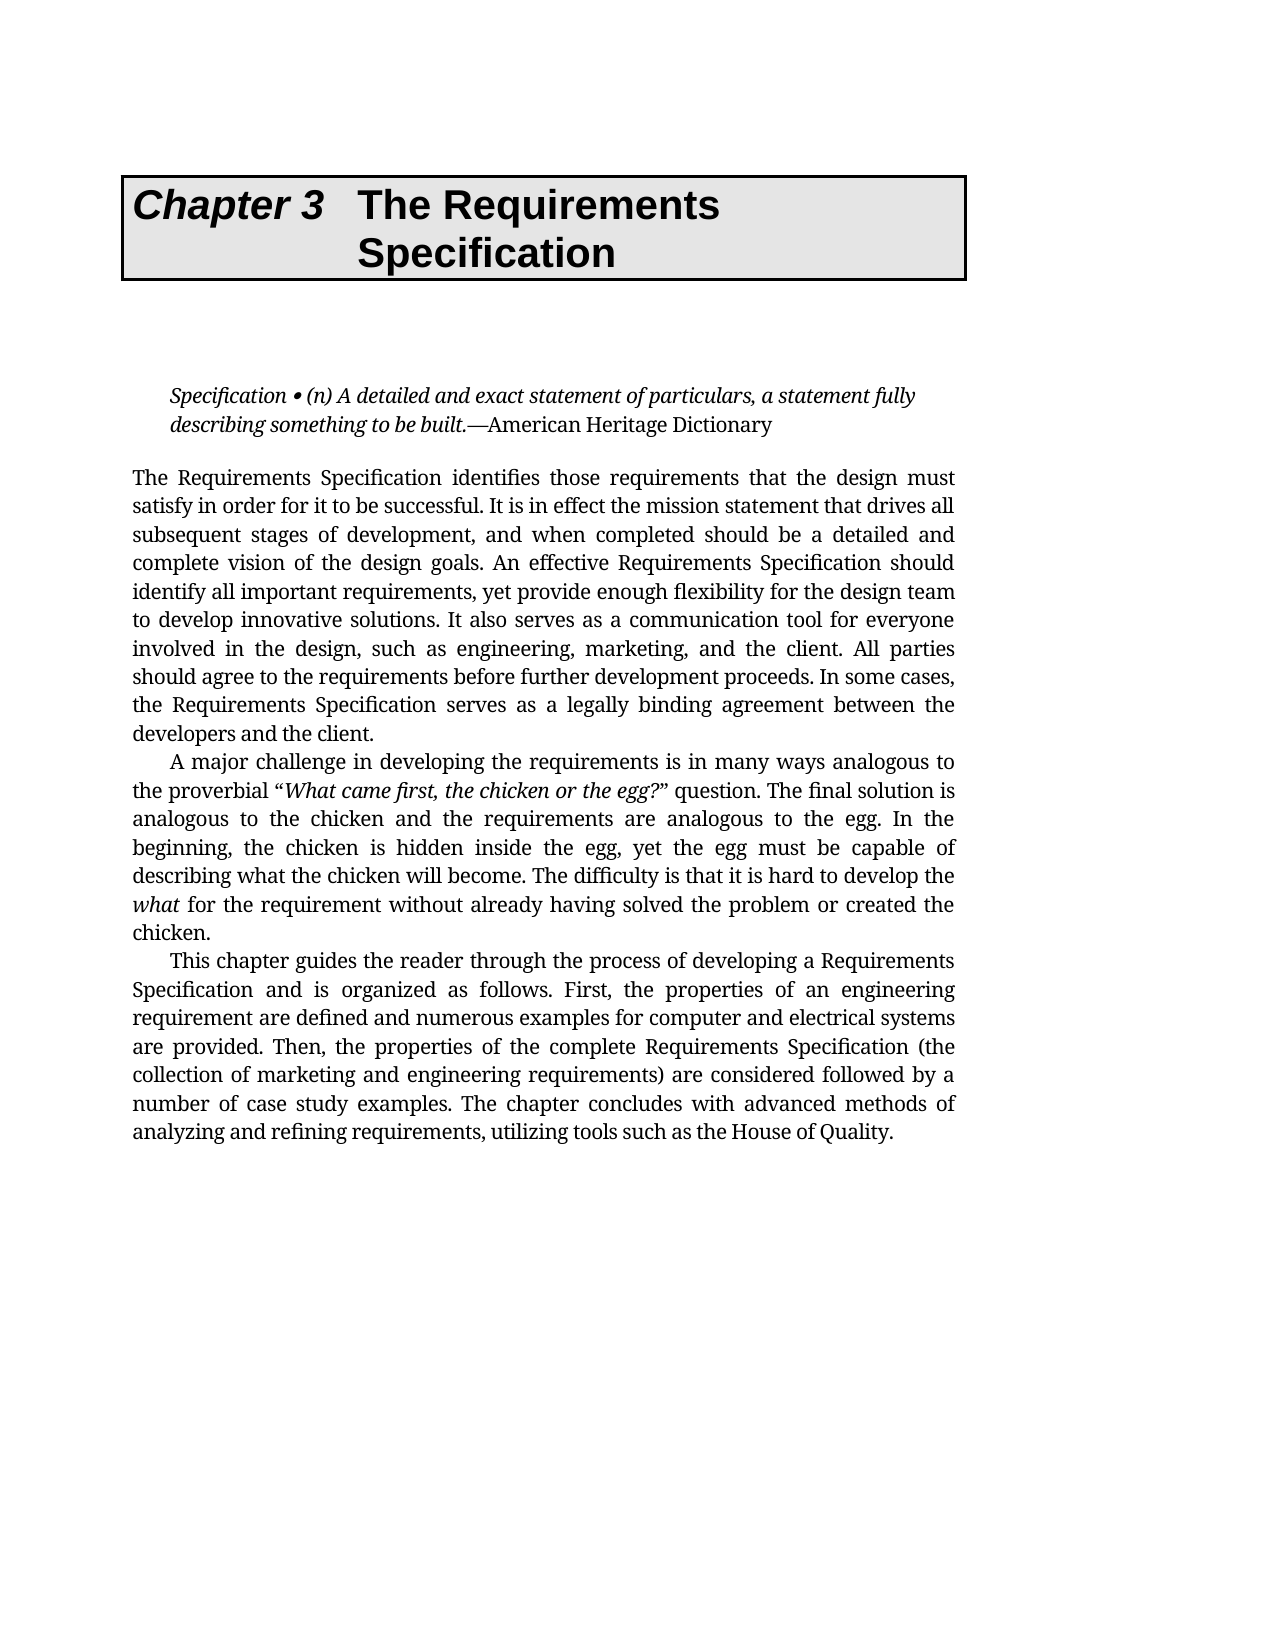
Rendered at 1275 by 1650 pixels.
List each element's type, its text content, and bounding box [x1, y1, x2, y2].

text This chapter guides the reader through the process of developing a Requirements Specification and is organized as follows. First, the properties of an engineering requirement are defined and numerous examples for computer and electrical systems are provided. Then, the properties of the complete Requirements Specification (the collection of marketing and engineering requirements) are considered followed by a number of case study examples. The chapter concludes with advanced methods of analyzing and refining requirements, utilizing tools such as the House of Quality. [132, 947, 956, 1146]
text Specification (n) A detailed and exact statement of particulars, a statement fully describing something to be built.—American Heritage Dictionary [169, 381, 918, 438]
text The Requirements Specification identifies those requirements that the design must satisfy in order for it to be successful. It is in effect the mission statement that drives all subsequent stages of development, and when completed should be a detailed and complete vision of the design goals. An effective Requirements Specification should identify all important requirements, yet provide enough flexibility for the design team to develop innovative solutions. It also serves as a communication tool for everyone involved in the design, such as engineering, marketing, and the client. All parties should agree to the requirements before further development proceeds. In some cases, the Requirements Specification serves as a legally binding agreement between the developers and the client. [132, 463, 956, 747]
subtitle The Requirements Specification [124, 178, 964, 278]
text A major challenge in developing the requirements is in many ways analogous to the proverbial “What came first, the chicken or the egg?” question. The final solution is analogous to the chicken and the requirements are analogous to the egg. In the beginning, the chicken is hidden inside the egg, yet the egg must be capable of describing what the chicken will become. The difficulty is that it is hard to develop the what for the requirement without already having solved the problem or created the chicken. [132, 747, 956, 947]
